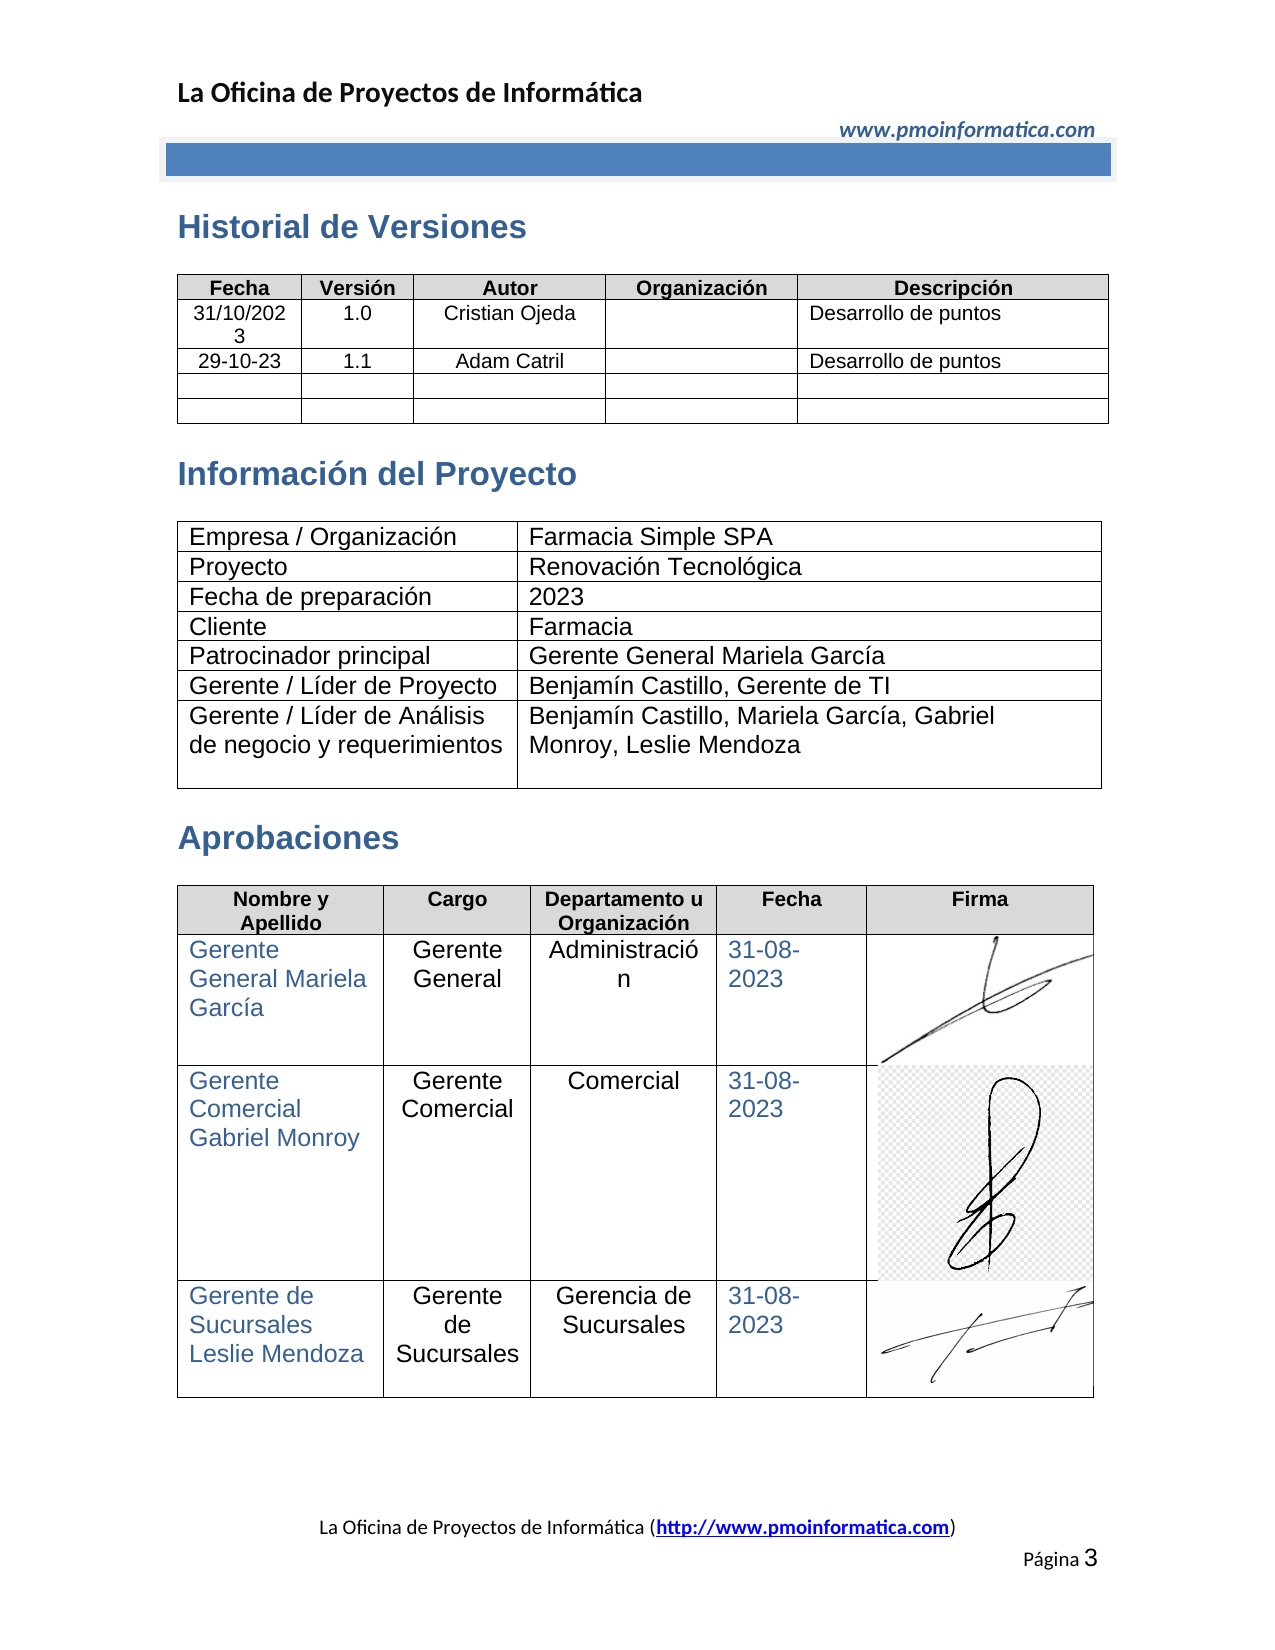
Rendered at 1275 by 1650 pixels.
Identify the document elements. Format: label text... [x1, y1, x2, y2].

table_cell Gerente General Mariela García [518, 641, 1101, 670]
table_header Fecha [717, 886, 866, 934]
table_cell 2023 [518, 582, 1101, 611]
table_cell [178, 399, 301, 423]
text Aprobaciones [177, 818, 1098, 856]
table_header Firma [867, 886, 1093, 934]
table_header Versión [302, 275, 413, 299]
table_cell Cristian Ojeda [414, 300, 605, 348]
table_cell Gerente / Líder de Proyecto [178, 671, 517, 700]
table_cell Benjamín Castillo, Mariela García, Gabriel Monroy, Leslie Mendoza [518, 701, 1101, 788]
table_cell [414, 399, 605, 423]
table_header Nombre y Apellido [178, 886, 383, 934]
table_cell [302, 374, 413, 398]
table_header Descripción [798, 275, 1108, 299]
table_header Empresa / Organización [178, 522, 517, 551]
table_header Cargo [384, 886, 530, 934]
table_cell Gerente General Mariela García [178, 935, 383, 1064]
table_cell [178, 374, 301, 398]
table_cell Gerente / Líder de Análisis de negocio y requerimientos [178, 701, 517, 788]
table_cell Patrocinador principal [178, 641, 517, 670]
table_cell 31-08-2023 [717, 1066, 866, 1280]
table_cell Gerente de Sucursales Leslie Mendoza [178, 1281, 383, 1397]
table_cell Farmacia [518, 612, 1101, 640]
table_cell Renovación Tecnológica [518, 552, 1101, 581]
table_cell Adam Catril [414, 349, 605, 373]
table_cell [798, 399, 1108, 423]
table_cell [867, 1281, 1093, 1397]
picture [877, 935, 1094, 1386]
table_cell 29-10-23 [178, 349, 301, 373]
table_cell Proyecto [178, 552, 517, 581]
table_cell 31/10/2023 [178, 300, 301, 348]
table_cell [414, 374, 605, 398]
table_cell 1.1 [302, 349, 413, 373]
table_cell [798, 374, 1108, 398]
table_cell Gerente de Sucursales [384, 1281, 530, 1397]
table_cell Comercial [531, 1066, 716, 1280]
table_cell [606, 300, 797, 348]
table_cell Desarrollo de puntos [798, 349, 1108, 373]
table_header Departamento u Organización [531, 886, 716, 934]
text Información del Proyecto [177, 453, 1098, 492]
table_header Organización [606, 275, 797, 299]
table_cell 31-08-2023 [717, 1281, 866, 1397]
table_header Farmacia Simple SPA [518, 522, 1101, 551]
table_cell Fecha de preparación [178, 582, 517, 611]
table_cell [867, 1066, 877, 1280]
table_cell 1.0 [302, 300, 413, 348]
table_cell [606, 374, 797, 398]
table_cell [302, 399, 413, 423]
table_cell Gerente General [384, 935, 530, 1064]
table_cell Gerente Comercial Gabriel Monroy [178, 1066, 383, 1280]
table_cell [606, 399, 797, 423]
table_header Fecha [178, 275, 301, 299]
table_cell [606, 349, 797, 373]
table_cell Cliente [178, 612, 517, 640]
table_header Autor [414, 275, 605, 299]
table_cell Desarrollo de puntos [798, 300, 1108, 348]
table_cell 31-08-2023 [717, 935, 866, 1064]
table_cell Benjamín Castillo, Gerente de TI [518, 671, 1101, 700]
text Historial de Versiones [177, 207, 1098, 245]
table_cell [867, 935, 877, 1064]
table_cell Administración [531, 935, 716, 1064]
table_cell Gerente Comercial [384, 1066, 530, 1280]
table_cell Gerencia de Sucursales [531, 1281, 716, 1397]
